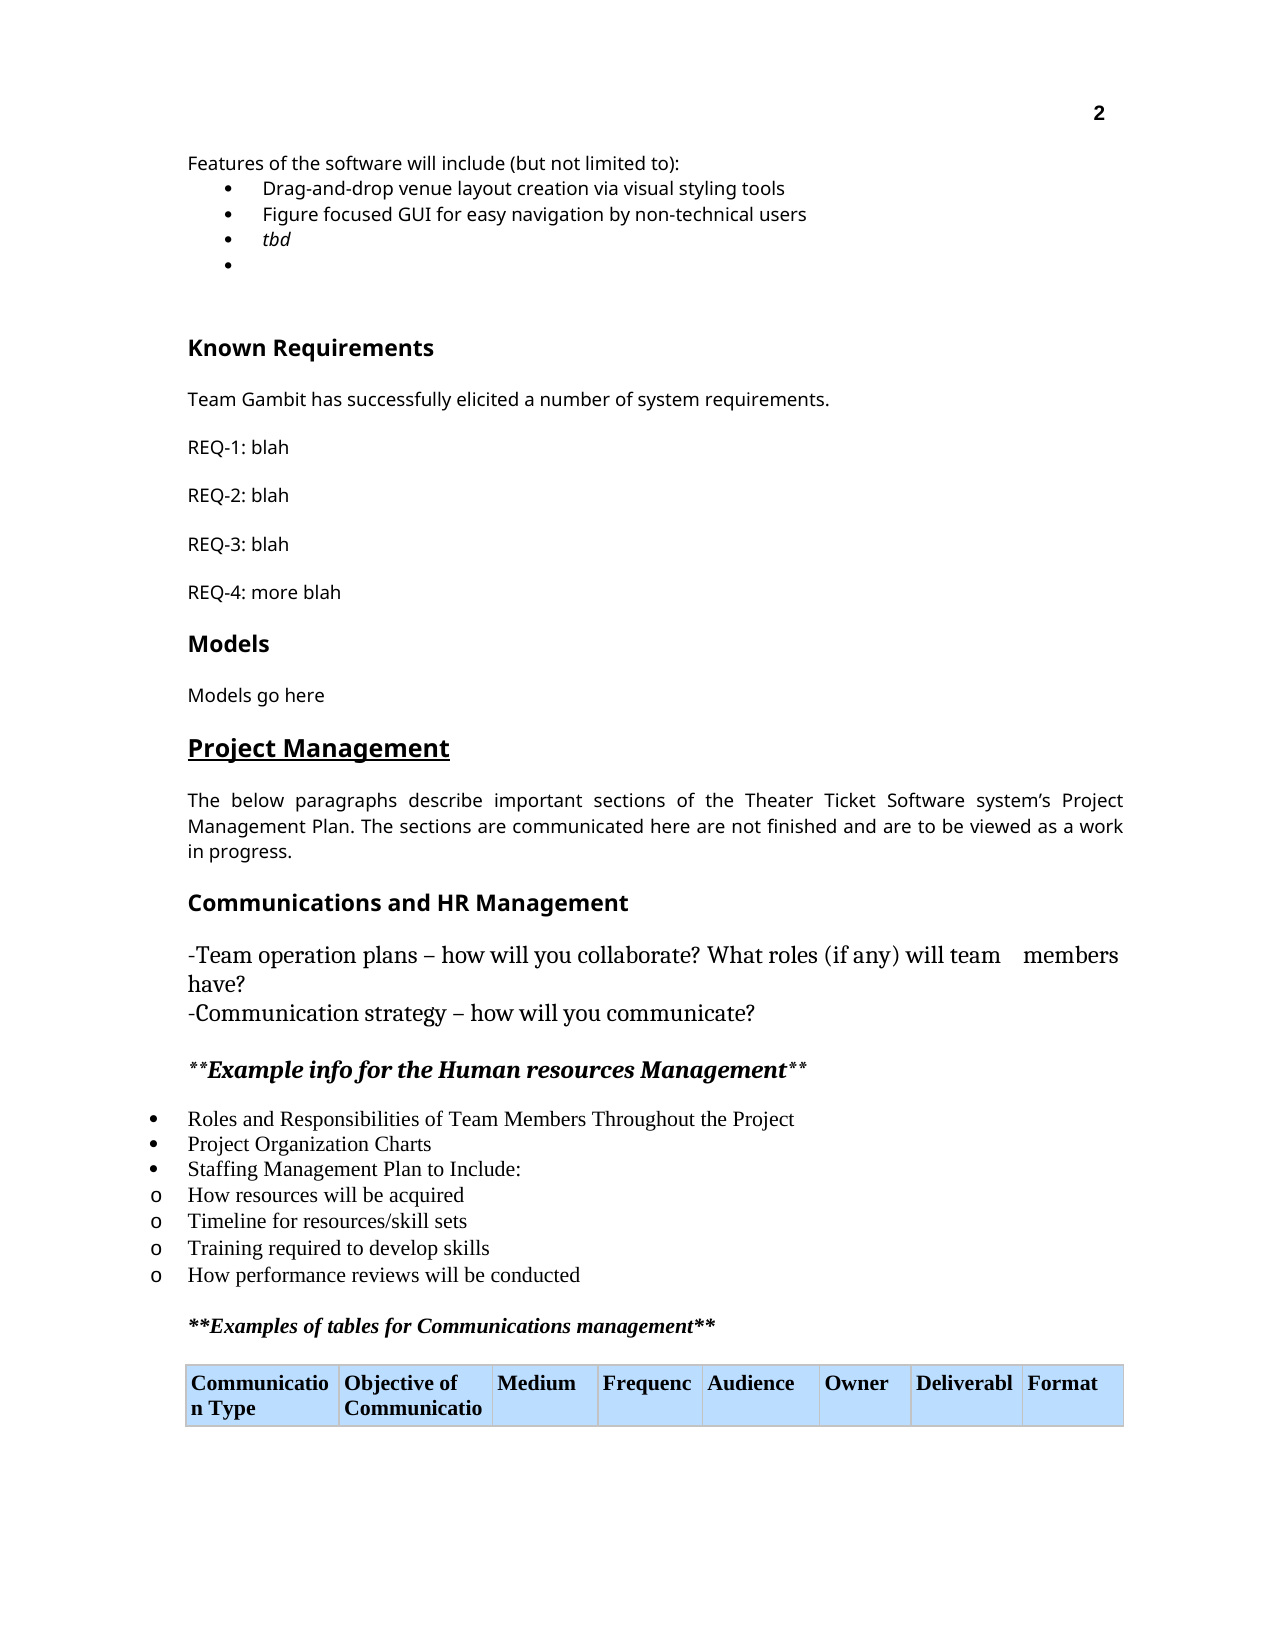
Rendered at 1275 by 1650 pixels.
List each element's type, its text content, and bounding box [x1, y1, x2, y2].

list Staffing Management Plan to Include: [150, 1156, 1125, 1182]
list -Communication strategy – how will you communicate? [187, 999, 1125, 1028]
text REQ-1: blah [187, 434, 1125, 460]
list How performance reviews will be conducted [150, 1262, 1125, 1288]
table_header Format [1023, 1366, 1123, 1425]
list -Team operation plans – how will you collaborate? What roles (if any) will team members have? [187, 941, 1125, 999]
table_header Owner [820, 1366, 910, 1425]
table_header Objective of Communication [340, 1366, 492, 1425]
text REQ-4: more blah [187, 580, 1125, 605]
text Known Requirements [187, 332, 1125, 363]
list Figure focused GUI for easy navigation by non-technical users [225, 201, 1125, 227]
text REQ-3: blah [187, 531, 1125, 557]
text Features of the software will include (but not limited to): [187, 150, 1125, 176]
text **Examples of tables for Communications management** [187, 1313, 1125, 1339]
list Roles and Responsibilities of Team Members Throughout the Project [150, 1106, 1125, 1131]
table_header Frequency [599, 1366, 702, 1425]
list Training required to develop skills [150, 1235, 1125, 1262]
list How resources will be acquired [150, 1182, 1125, 1208]
text Team Gambit has successfully elicited a number of system requirements. [187, 386, 1125, 411]
text Project Management [187, 731, 1125, 765]
text The below paragraphs describe important sections of the Theater Ticket Software system’s Project Management Plan. The sections are communicated here are not finished and are to be viewed as a work in progress. [187, 788, 1125, 864]
text Communications and HR Management [187, 887, 1125, 918]
list tbd [225, 227, 1125, 252]
table_header Deliverable [912, 1366, 1022, 1425]
list Project Organization Charts [150, 1131, 1125, 1156]
text Models [187, 628, 1125, 659]
text REQ-2: blah [187, 483, 1125, 508]
text Models go here [187, 682, 1125, 708]
table_header Audience [703, 1366, 819, 1425]
list Drag-and-drop venue layout creation via visual styling tools [225, 176, 1125, 201]
table_header Communication Type [187, 1366, 338, 1425]
list **Example info for the Human resources Management** [187, 1056, 1125, 1085]
list Timeline for resources/skill sets [150, 1208, 1125, 1235]
table_header Medium [493, 1366, 597, 1425]
